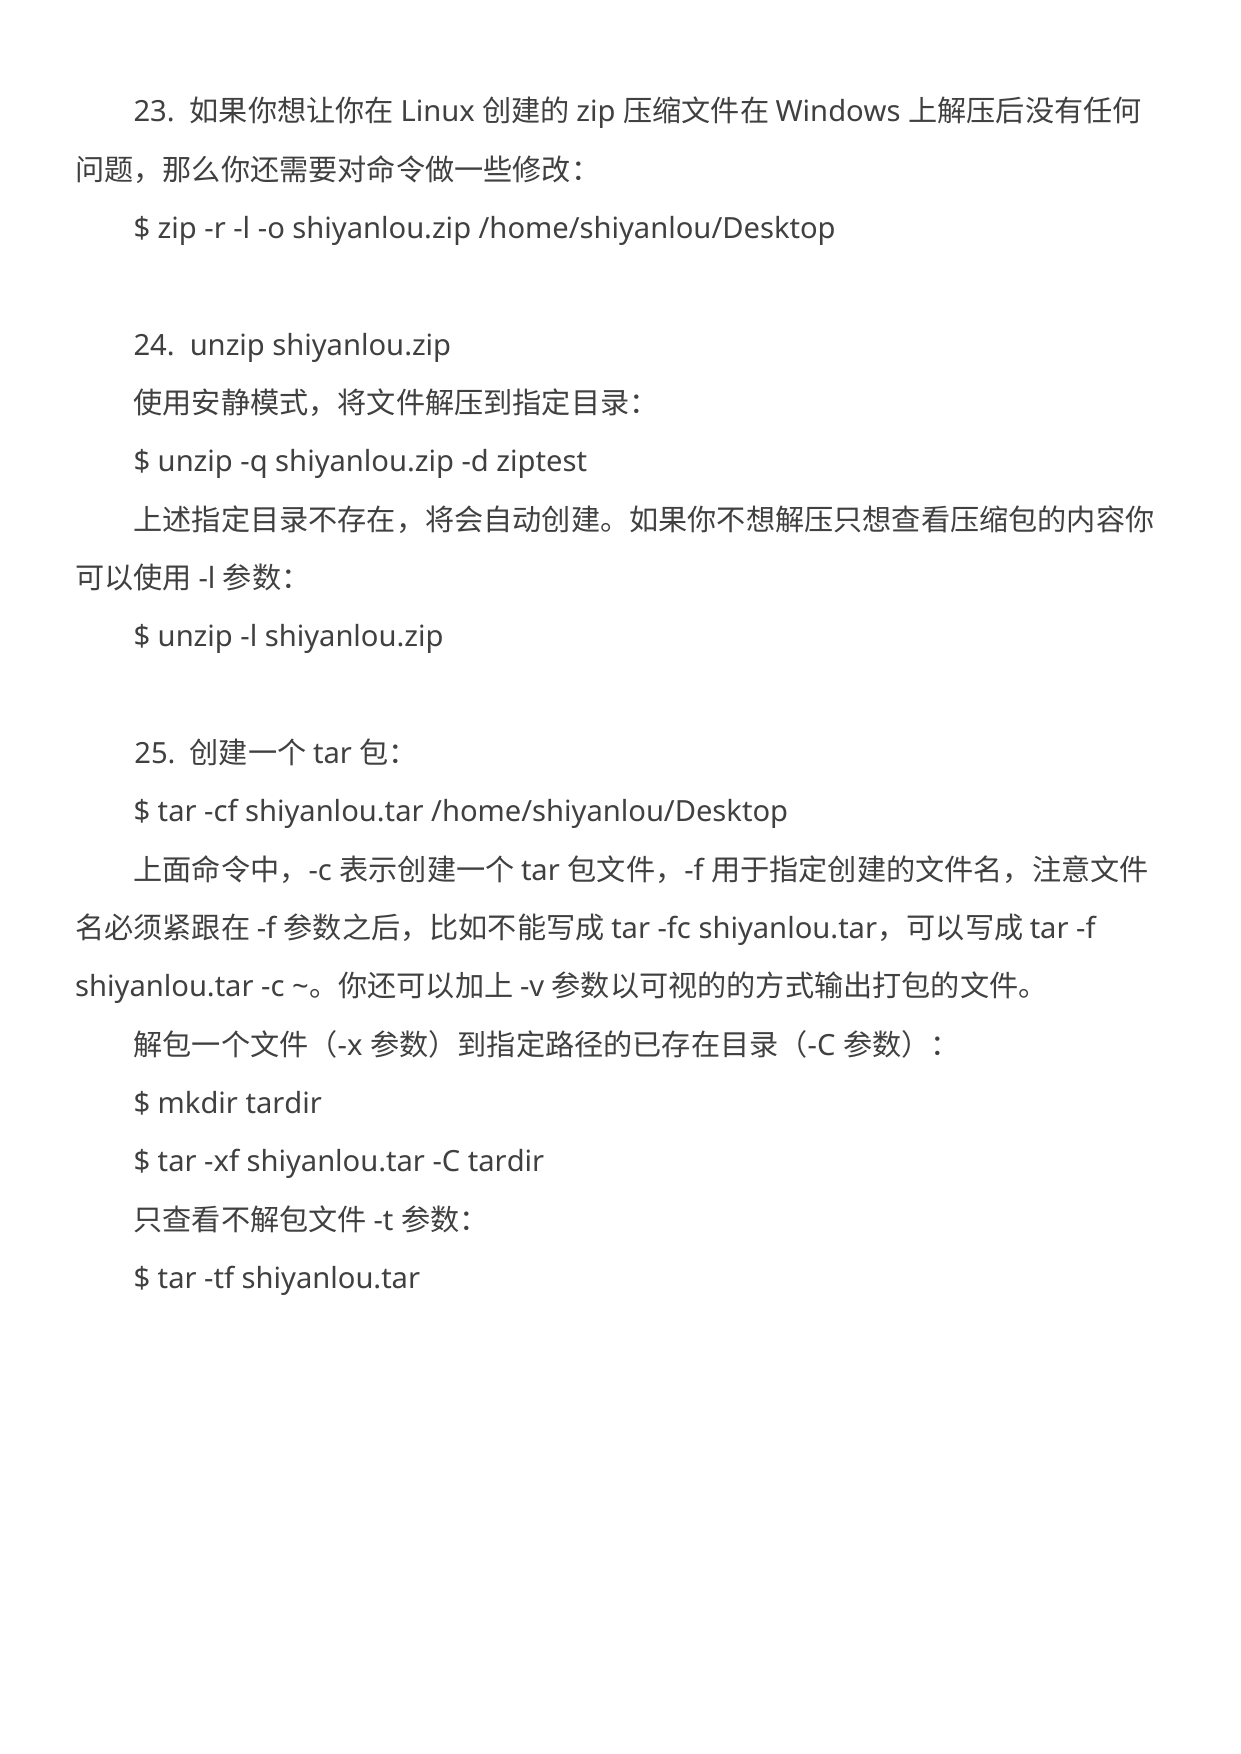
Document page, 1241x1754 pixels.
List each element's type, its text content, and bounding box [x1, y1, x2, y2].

text $ tar -tf shiyanlou.tar [75, 1242, 1165, 1300]
text 只查看不解包文件 -t 参数： [75, 1183, 1165, 1242]
text $ tar -xf shiyanlou.tar -C tardir [75, 1125, 1165, 1183]
list 如果你想让你在 Linux 创建的 zip 压缩文件在 Windows 上解压后没有任何问题，那么你还需要对命令做一些修改： [75, 75, 1165, 192]
list $ zip -r -l -o shiyanlou.zip /home/shiyanlou/Desktop [133, 192, 1165, 250]
text $ tar -cf shiyanlou.tar /home/shiyanlou/Desktop [75, 775, 1165, 833]
text $ mkdir tardir [75, 1067, 1165, 1125]
text 上面命令中，-c 表示创建一个 tar 包文件，-f 用于指定创建的文件名，注意文件名必须紧跟在 -f 参数之后，比如不能写成 tar -fc shiyanlou.tar，可以写成 tar -f shiyanlou.tar -c ~。你还可以加上 -v 参数以可视的的方式输出打包的文件。 [75, 833, 1165, 1008]
text 解包一个文件（-x 参数）到指定路径的已存在目录（-C 参数）： [75, 1008, 1165, 1067]
text 使用安静模式，将文件解压到指定目录： [75, 367, 1165, 425]
list 创建一个 tar 包： [134, 717, 1165, 775]
text 上述指定目录不存在，将会自动创建。如果你不想解压只想查看压缩包的内容你可以使用 -l 参数： [75, 483, 1165, 600]
text $ unzip -q shiyanlou.zip -d ziptest [75, 425, 1165, 483]
text $ unzip -l shiyanlou.zip [75, 600, 1165, 658]
list unzip shiyanlou.zip [75, 308, 1165, 367]
